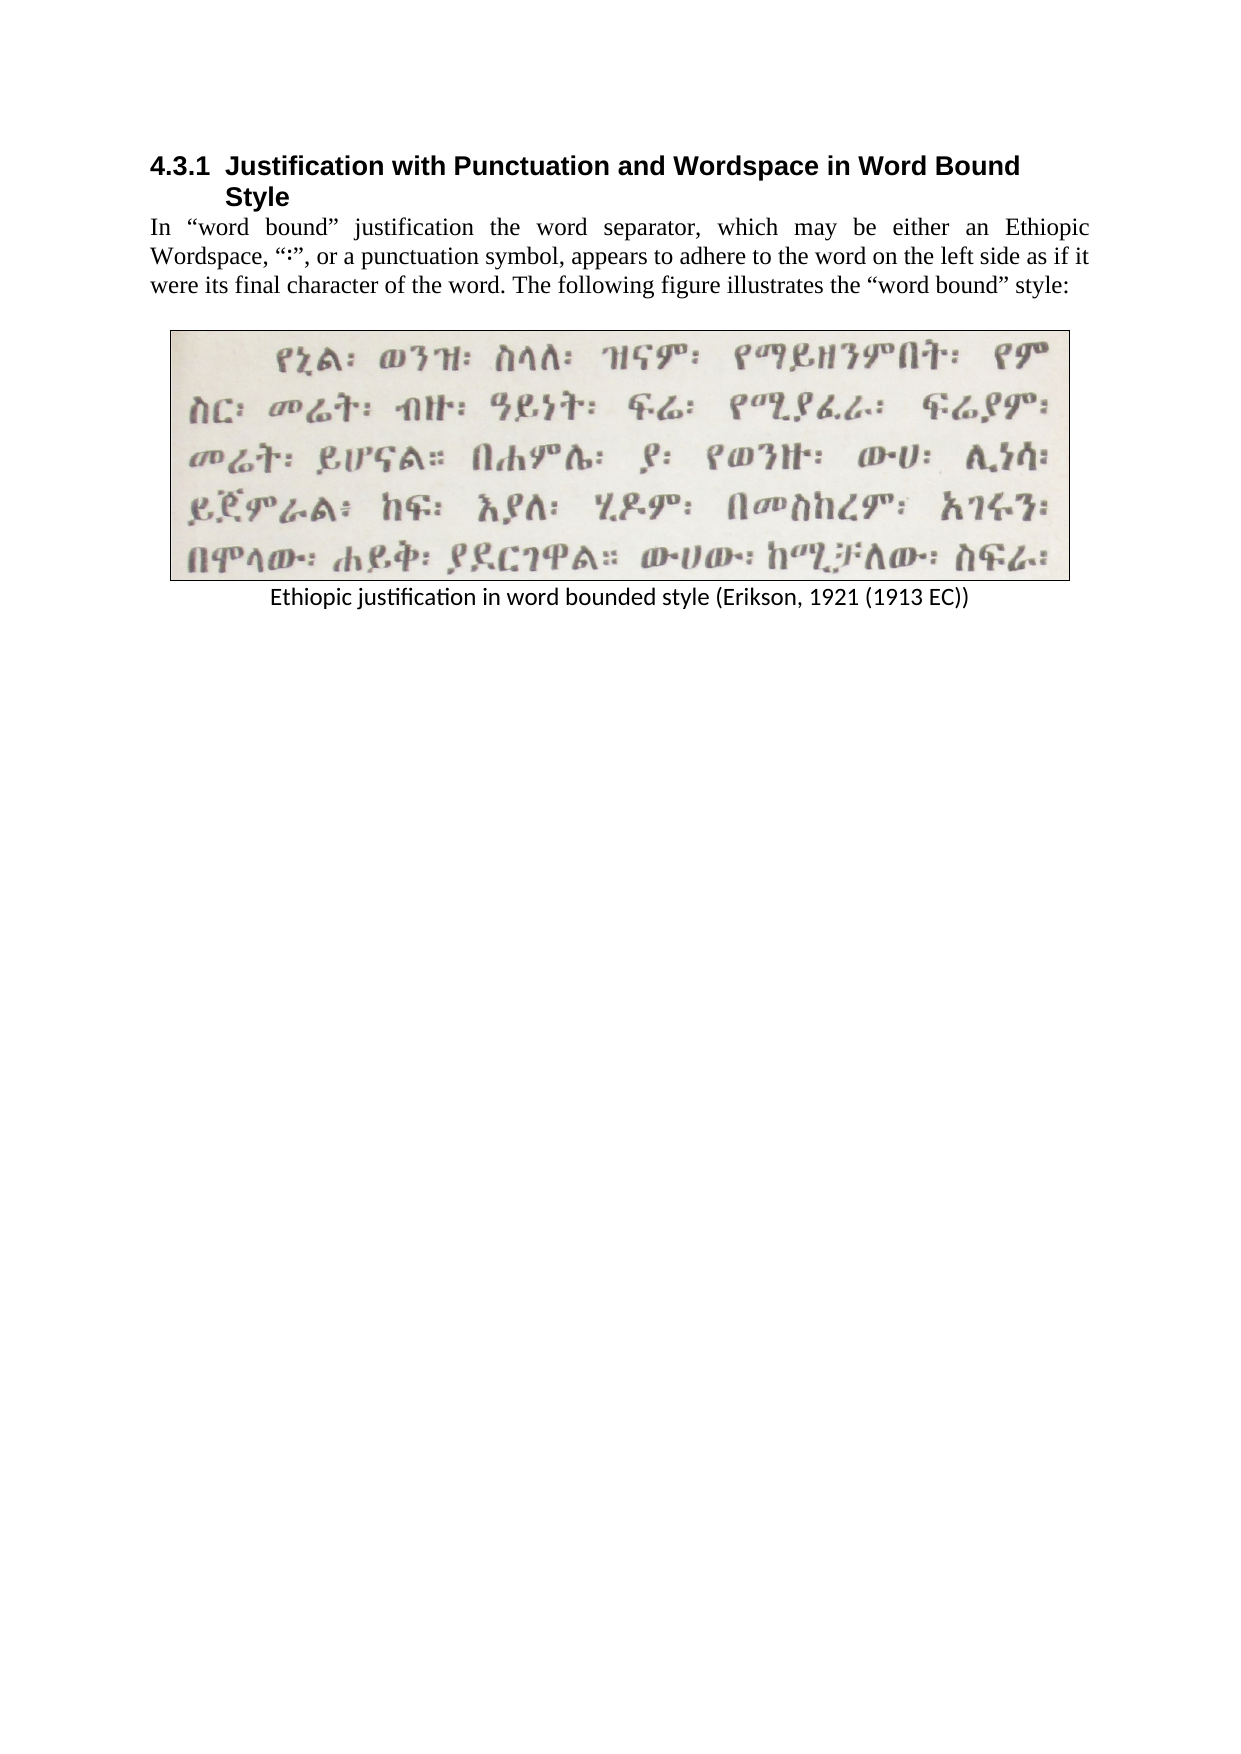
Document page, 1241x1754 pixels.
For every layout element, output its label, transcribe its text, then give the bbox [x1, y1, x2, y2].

subtitle Justification with Punctuation and Wordspace in Word Bound Style [150, 150, 1090, 212]
picture [171, 331, 1069, 580]
text In “word bound” justification the word separator, which may be either an Ethiopic Wordspace, “፡”, or a punctuation symbol, appears to adhere to the word on the left side as if it were its final character of the word. The following figure illustrates the “word bound” style: [150, 212, 1090, 299]
